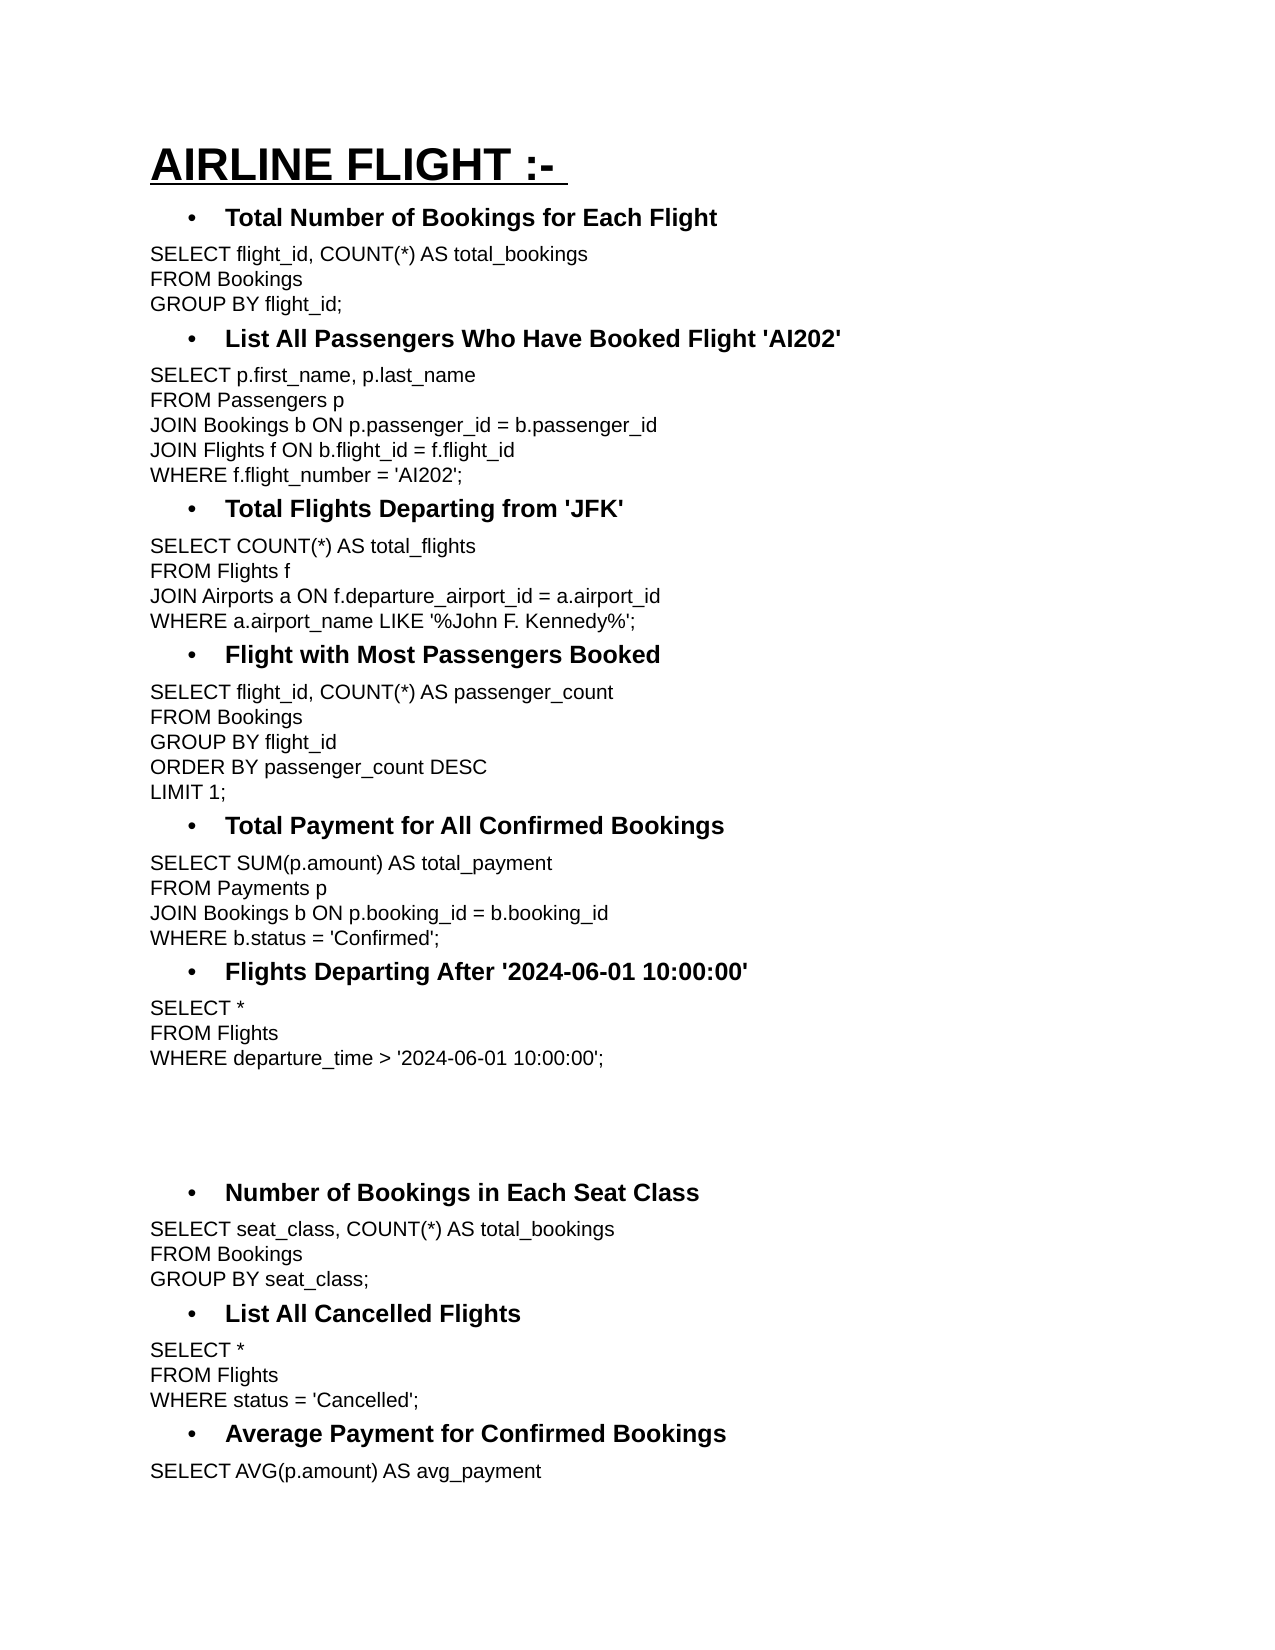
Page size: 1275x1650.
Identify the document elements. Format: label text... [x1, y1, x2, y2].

text AIRLINE FLIGHT :- [150, 160, 1125, 185]
text FROM Payments p [150, 875, 1125, 900]
text JOIN Bookings b ON p.booking_id = b.booking_id [150, 900, 1125, 925]
text GROUP BY flight_id [150, 729, 1125, 754]
text SELECT SUM(p.amount) AS total_payment [150, 850, 1125, 875]
text FROM Flights f [150, 558, 1125, 583]
text FROM Flights [150, 1362, 1125, 1387]
list Average Payment for Confirmed Bookings [187, 1423, 1125, 1448]
text FROM Bookings [150, 267, 1125, 292]
text SELECT p.first_name, p.last_name [150, 362, 1125, 387]
text SELECT COUNT(*) AS total_flights [150, 533, 1125, 558]
text FROM Bookings [150, 1242, 1125, 1267]
text FROM Passengers p [150, 387, 1125, 412]
text JOIN Bookings b ON p.passenger_id = b.passenger_id [150, 412, 1125, 437]
text SELECT flight_id, COUNT(*) AS passenger_count [150, 679, 1125, 704]
text SELECT * [150, 1337, 1125, 1362]
text WHERE status = 'Cancelled'; [150, 1387, 1125, 1412]
text WHERE f.flight_number = 'AI202'; [150, 462, 1125, 487]
list Flights Departing After '2024-06-01 10:00:00' [187, 960, 1125, 985]
text WHERE b.status = 'Confirmed'; [150, 925, 1125, 950]
list Total Flights Departing from 'JFK' [187, 498, 1125, 523]
list Number of Bookings in Each Seat Class [187, 1181, 1125, 1206]
text GROUP BY seat_class; [150, 1267, 1125, 1292]
text LIMIT 1; [150, 779, 1125, 804]
text JOIN Airports a ON f.departure_airport_id = a.airport_id [150, 583, 1125, 608]
text GROUP BY flight_id; [150, 292, 1125, 317]
text JOIN Flights f ON b.flight_id = f.flight_id [150, 437, 1125, 462]
text FROM Bookings [150, 704, 1125, 729]
text ORDER BY passenger_count DESC [150, 754, 1125, 779]
list Total Number of Bookings for Each Flight [187, 206, 1125, 231]
list Flight with Most Passengers Booked [187, 644, 1125, 669]
text WHERE departure_time > '2024-06-01 10:00:00'; [150, 1046, 1125, 1071]
text SELECT flight_id, COUNT(*) AS total_bookings [150, 242, 1125, 267]
text SELECT * [150, 996, 1125, 1021]
text WHERE a.airport_name LIKE '%John F. Kennedy%'; [150, 608, 1125, 633]
list List All Cancelled Flights [187, 1302, 1125, 1327]
list Total Payment for All Confirmed Bookings [187, 814, 1125, 839]
list List All Passengers Who Have Booked Flight 'AI202' [187, 327, 1125, 352]
text FROM Flights [150, 1021, 1125, 1046]
text SELECT AVG(p.amount) AS avg_payment [150, 1458, 1125, 1483]
text SELECT seat_class, COUNT(*) AS total_bookings [150, 1217, 1125, 1242]
